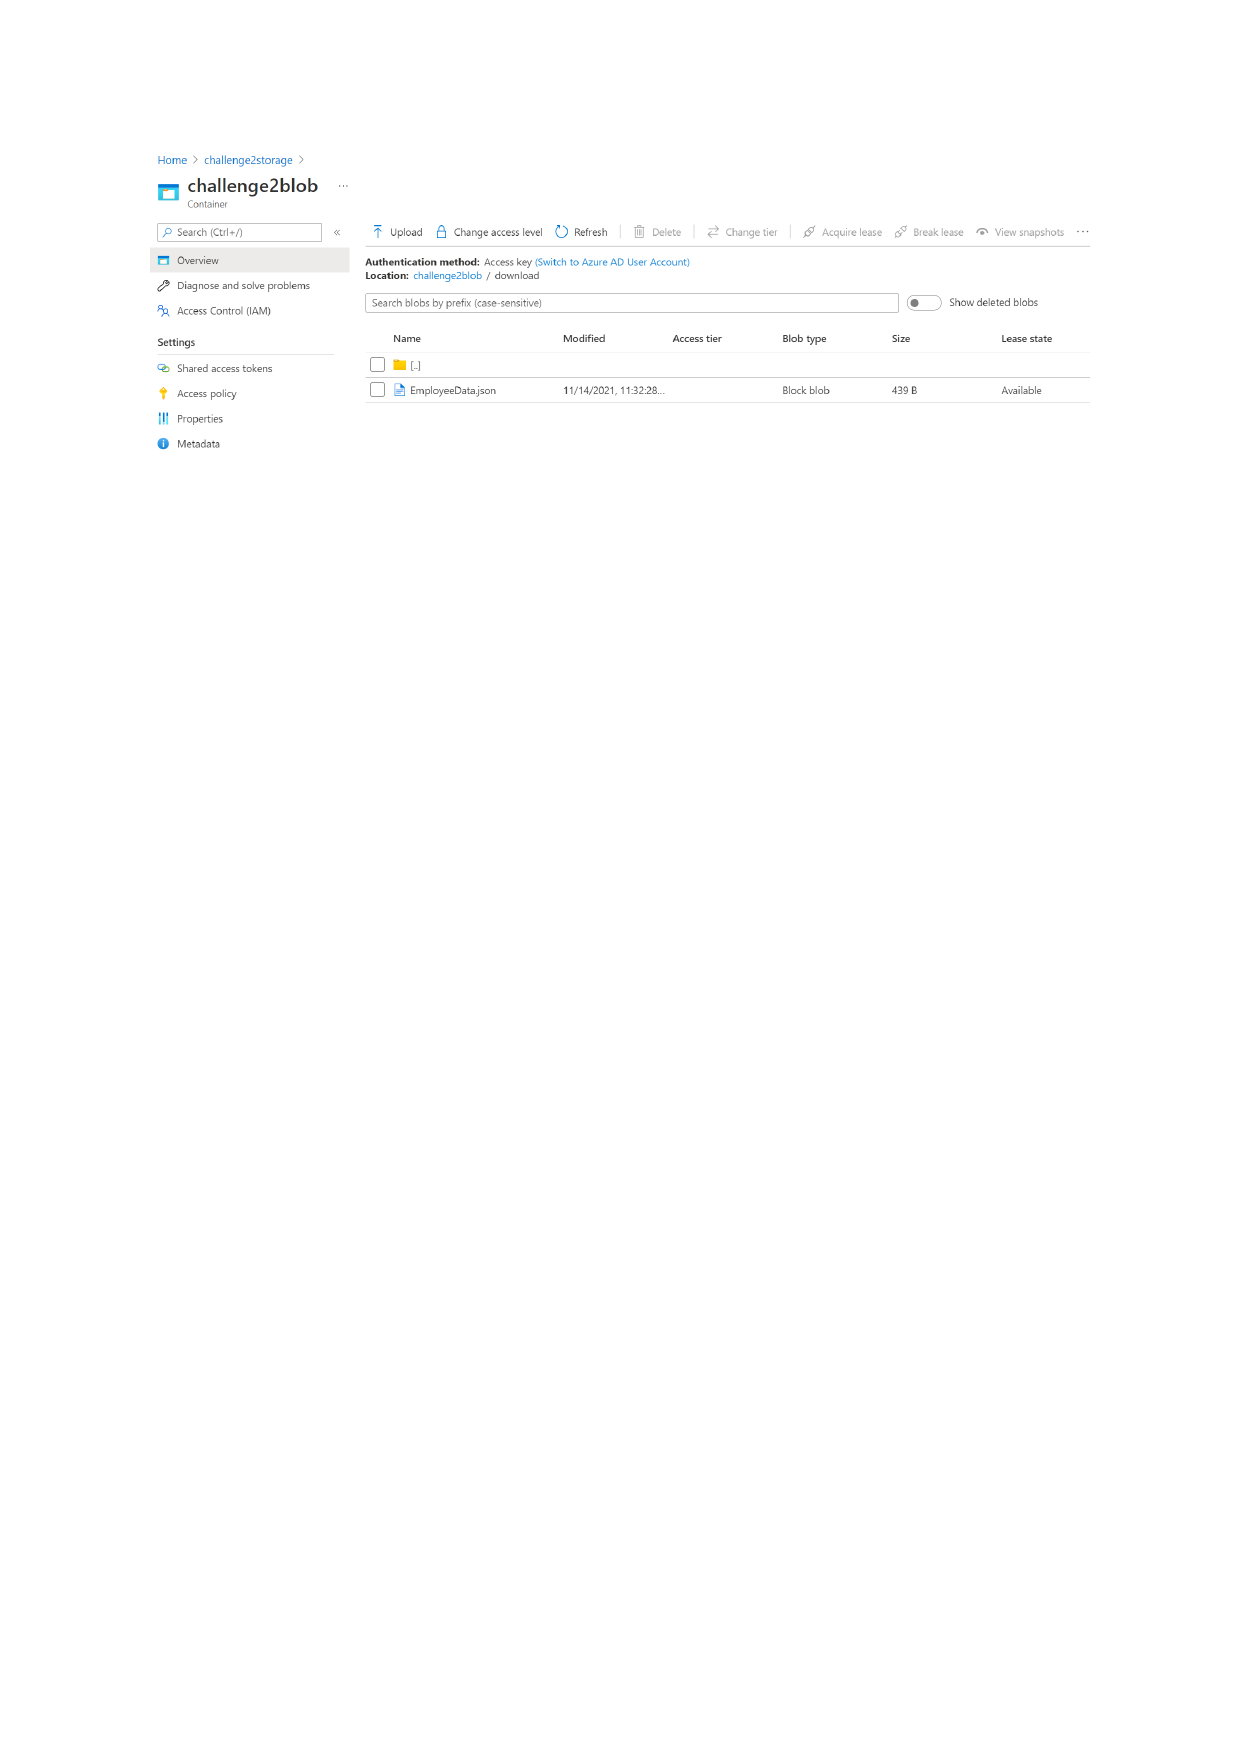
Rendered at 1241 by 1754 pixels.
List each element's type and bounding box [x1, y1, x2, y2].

picture [150, 150, 1091, 464]
